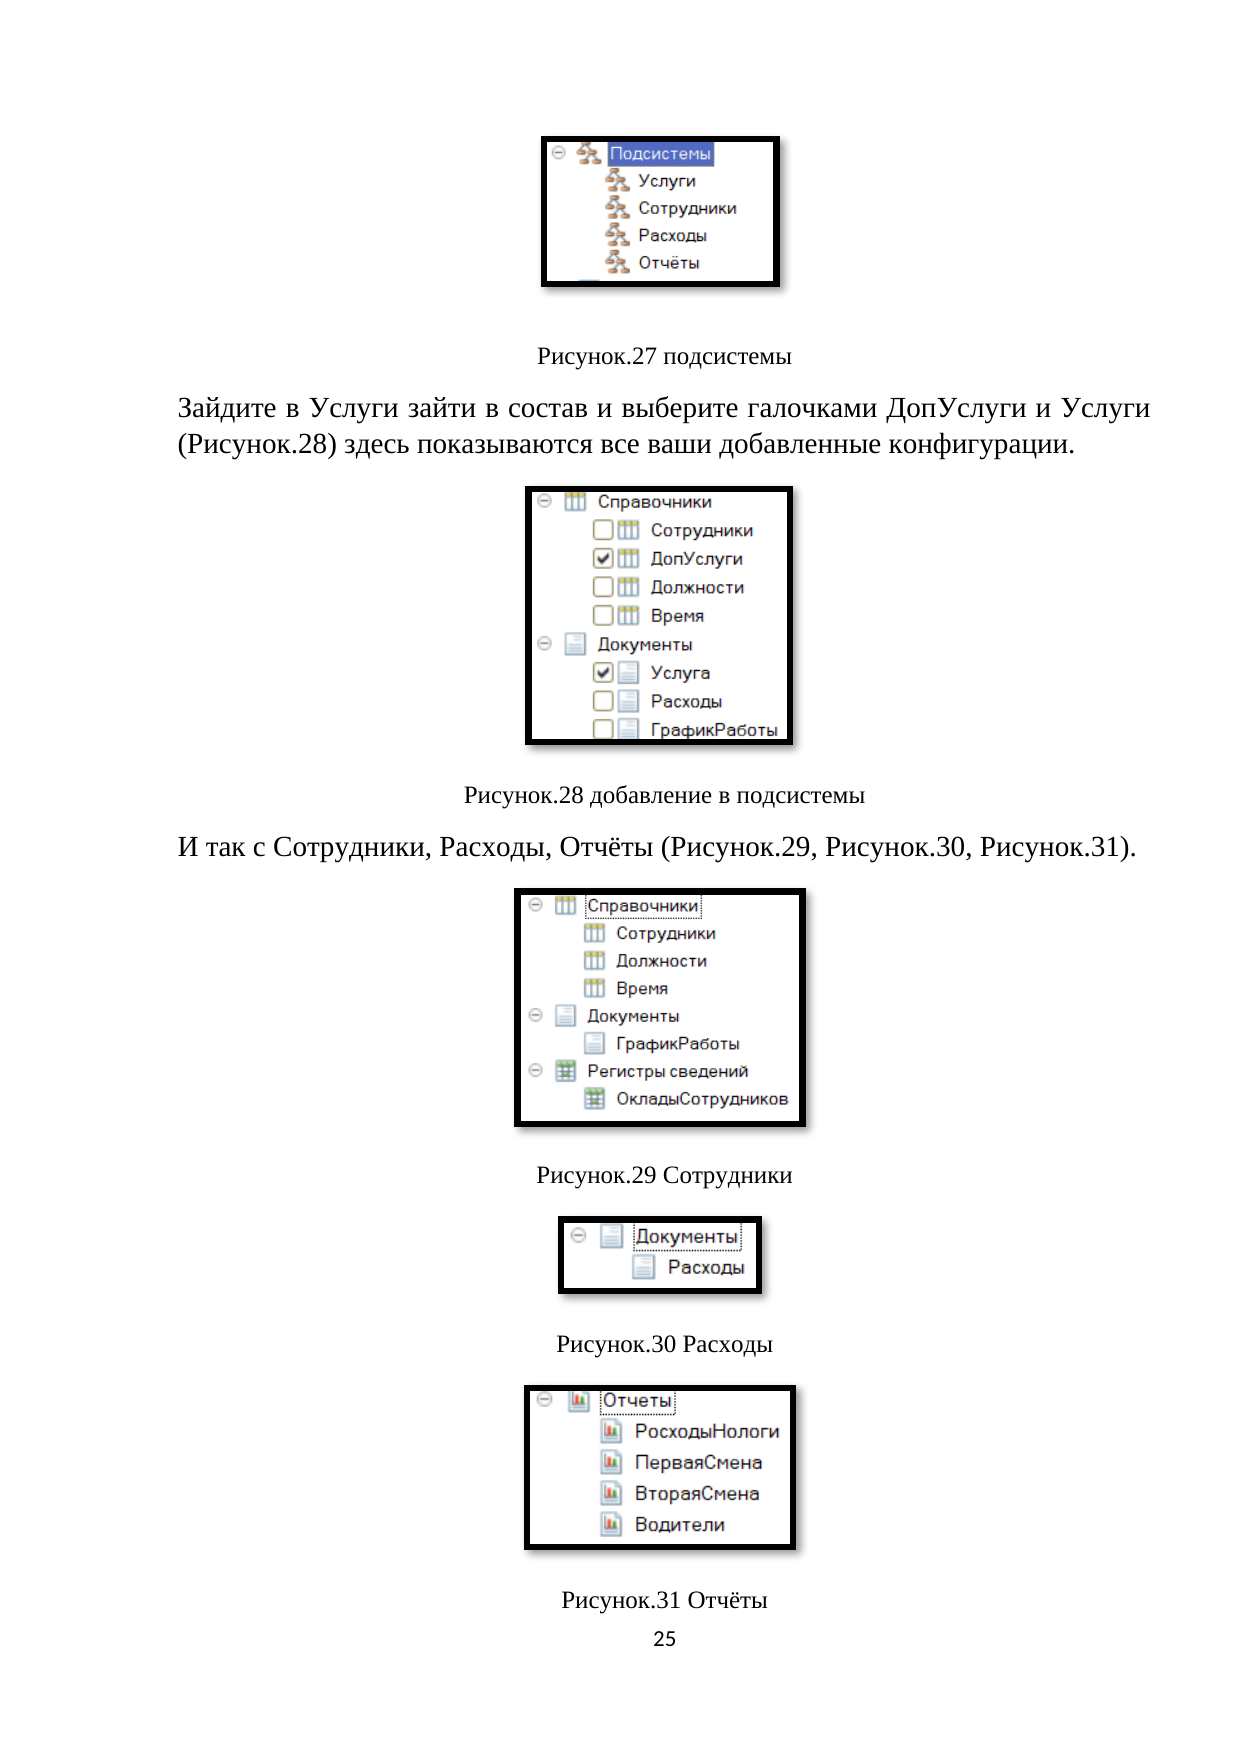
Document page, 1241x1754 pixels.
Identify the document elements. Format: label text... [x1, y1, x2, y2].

text И так с Сотрудники, Расходы, Отчёты (Рисунок.29, Рисунок.30, Рисунок.31). [177, 829, 1152, 863]
picture [564, 1223, 756, 1288]
text Рисунок.30 Расходы [177, 1329, 1152, 1358]
picture [530, 1391, 790, 1544]
text Рисунок.28 добавление в подсистемы [177, 780, 1152, 808]
picture [547, 142, 773, 281]
text Рисунок.31 Отчёты [177, 1585, 1152, 1614]
picture [532, 492, 787, 739]
text Рисунок.29 Сотрудники [177, 1160, 1152, 1189]
text Зайдите в Услуги зайти в состав и выберите галочками ДопУслуги и Услуги (Рисунок.28) здесь показываются все ваши добавленные конфигурации. [177, 390, 1152, 460]
picture [521, 895, 799, 1121]
text Рисунок.27 подсистемы [177, 341, 1152, 369]
